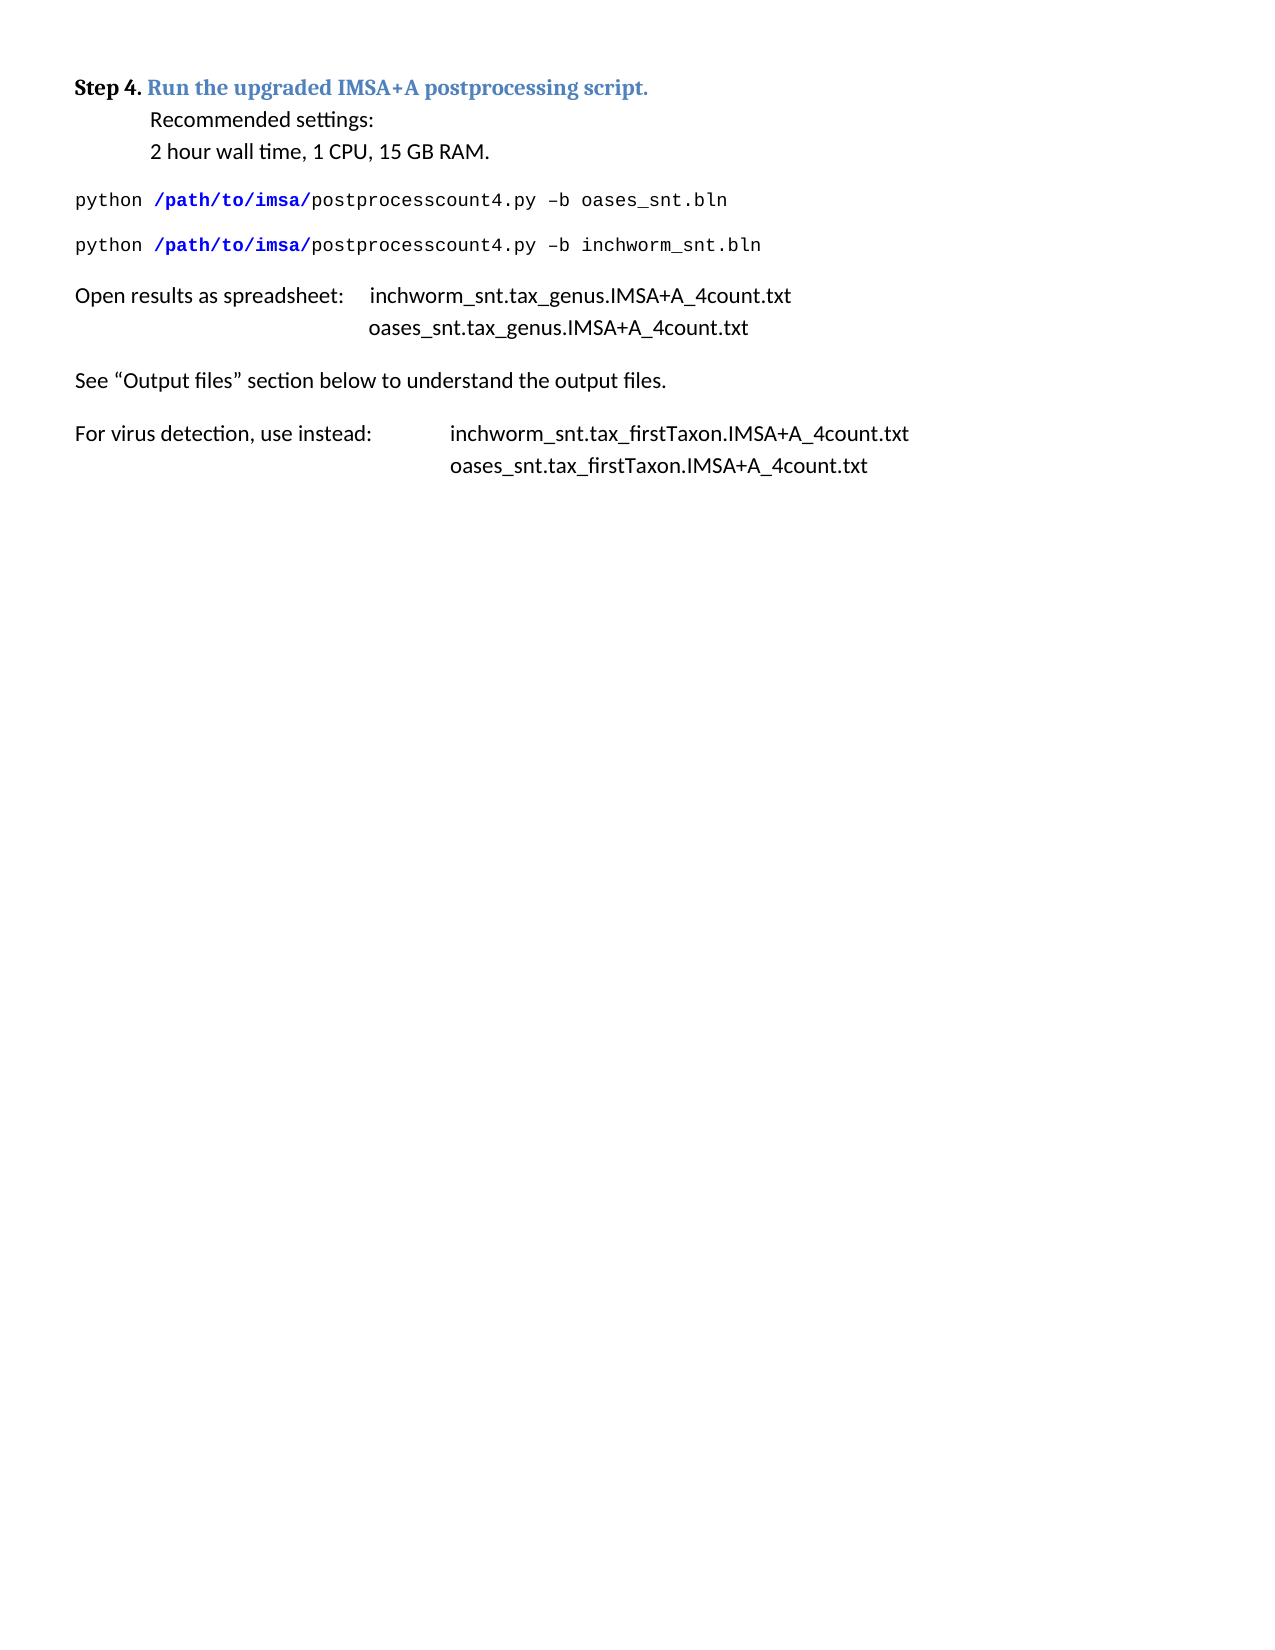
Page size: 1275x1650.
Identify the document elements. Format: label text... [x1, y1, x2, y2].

text python /path/to/imsa/postprocesscount4.py –b inchworm_snt.bln [75, 236, 1200, 257]
text Recommended settings: 2 hour wall time, 1 CPU, 15 GB RAM. [150, 105, 1200, 165]
text For virus detection, use instead: inchworm_snt.tax_firstTaxon.IMSA+A_4count.txt oases_snt.tax_firstTaxon.IMSA+A_4count.txt [75, 419, 1200, 479]
subtitle Step 4. Run the upgraded IMSA+A postprocessing script. [75, 75, 1200, 101]
text python /path/to/imsa/postprocesscount4.py –b oases_snt.bln [75, 190, 1200, 212]
text Open results as spreadsheet: inchworm_snt.tax_genus.IMSA+A_4count.txt oases_snt.tax_genus.IMSA+A_4count.txt [75, 281, 1200, 341]
text See “Output files” section below to understand the output files. [75, 366, 1200, 394]
